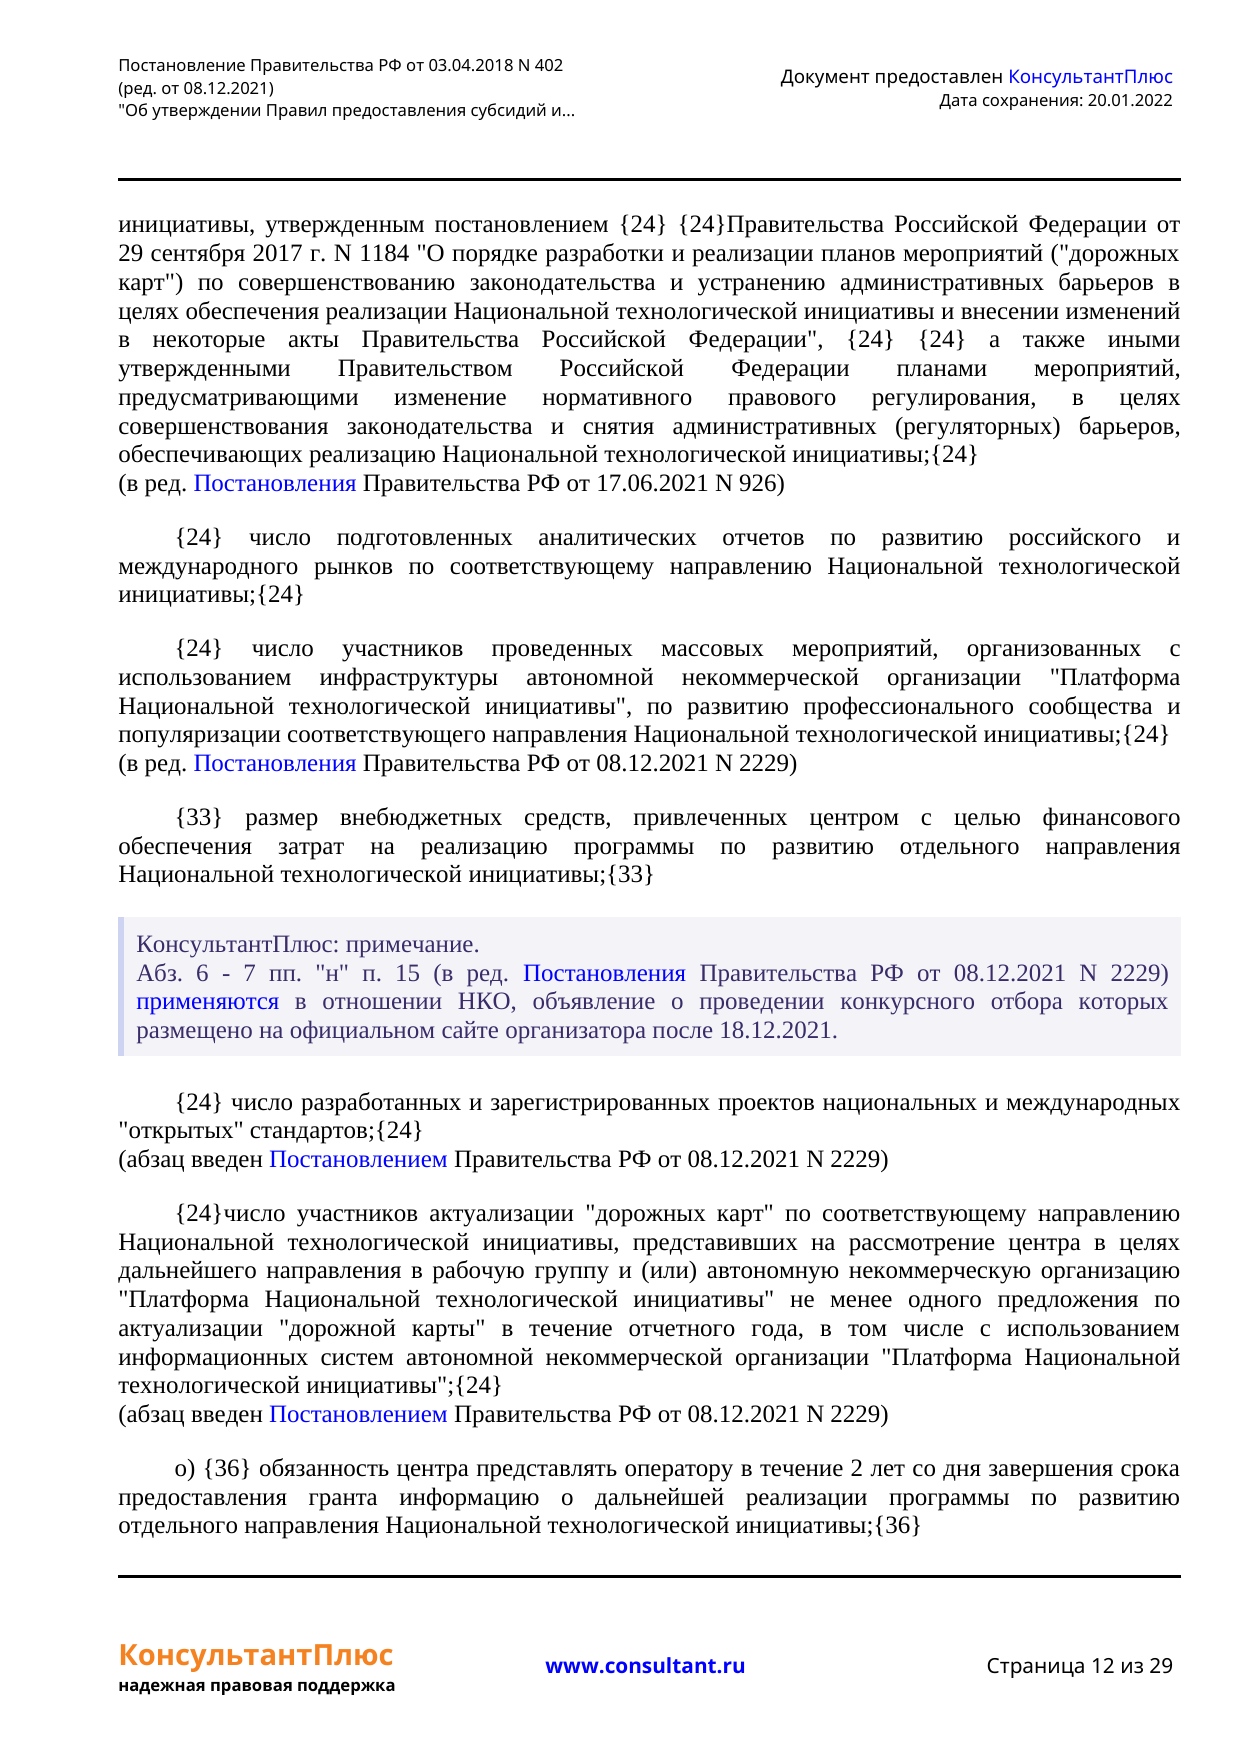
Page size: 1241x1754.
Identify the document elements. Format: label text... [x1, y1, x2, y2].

table_header КонсультантПлюс: примечание. Абз. 6 - 7 пп. "н" п. 15 (в ред. Постановления Правительства РФ от 08.12.2021 N 2229) применяются в отношении НКО, объявление о проведении конкурсного отбора которых размещено на официальном сайте организатора после 18.12.2021. [136, 917, 1169, 1056]
text (в ред. Постановления Правительства РФ от 08.12.2021 N 2229) [118, 748, 1181, 777]
text {24} число разработанных и зарегистрированных проектов национальных и международных "открытых" стандартов;{24} [118, 1087, 1181, 1144]
table_header [118, 917, 124, 1056]
text (абзац введен Постановлением Правительства РФ от 08.12.2021 N 2229) [118, 1399, 1181, 1428]
text {24} число участников проведенных массовых мероприятий, организованных с использованием инфраструктуры автономной некоммерческой организации "Платформа Национальной технологической инициативы", по развитию профессионального сообщества и популяризации соответствующего направления Национальной технологической инициативы;{24} [118, 633, 1181, 748]
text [118, 209, 1181, 468]
text {33} размер внебюджетных средств, привлеченных центром с целью финансового обеспечения затрат на реализацию программы по развитию отдельного направления Национальной технологической инициативы;{33} [118, 802, 1181, 888]
text (абзац введен Постановлением Правительства РФ от 08.12.2021 N 2229) [118, 1144, 1181, 1173]
table_header [124, 917, 136, 1056]
text {24} число подготовленных аналитических отчетов по развитию российского и международного рынков по соответствующему направлению Национальной технологической инициативы;{24} [118, 522, 1181, 608]
text (в ред. Постановления Правительства РФ от 17.06.2021 N 926) [118, 468, 1181, 497]
text о) {36} обязанность центра представлять оператору в течение 2 лет со дня завершения срока предоставления гранта информацию о дальнейшей реализации программы по развитию отдельного направления Национальной технологической инициативы;{36} [118, 1453, 1181, 1539]
text {24}число участников актуализации "дорожных карт" по соответствующему направлению Национальной технологической инициативы, представивших на рассмотрение центра в целях дальнейшего направления в рабочую группу и (или) автономную некоммерческую организацию "Платформа Национальной технологической инициативы" не менее одного предложения по актуализации "дорожной карты" в течение отчетного года, в том числе с использованием информационных систем автономной некоммерческой организации "Платформа Национальной технологической инициативы";{24} [118, 1198, 1181, 1399]
table_header [1169, 917, 1181, 1056]
